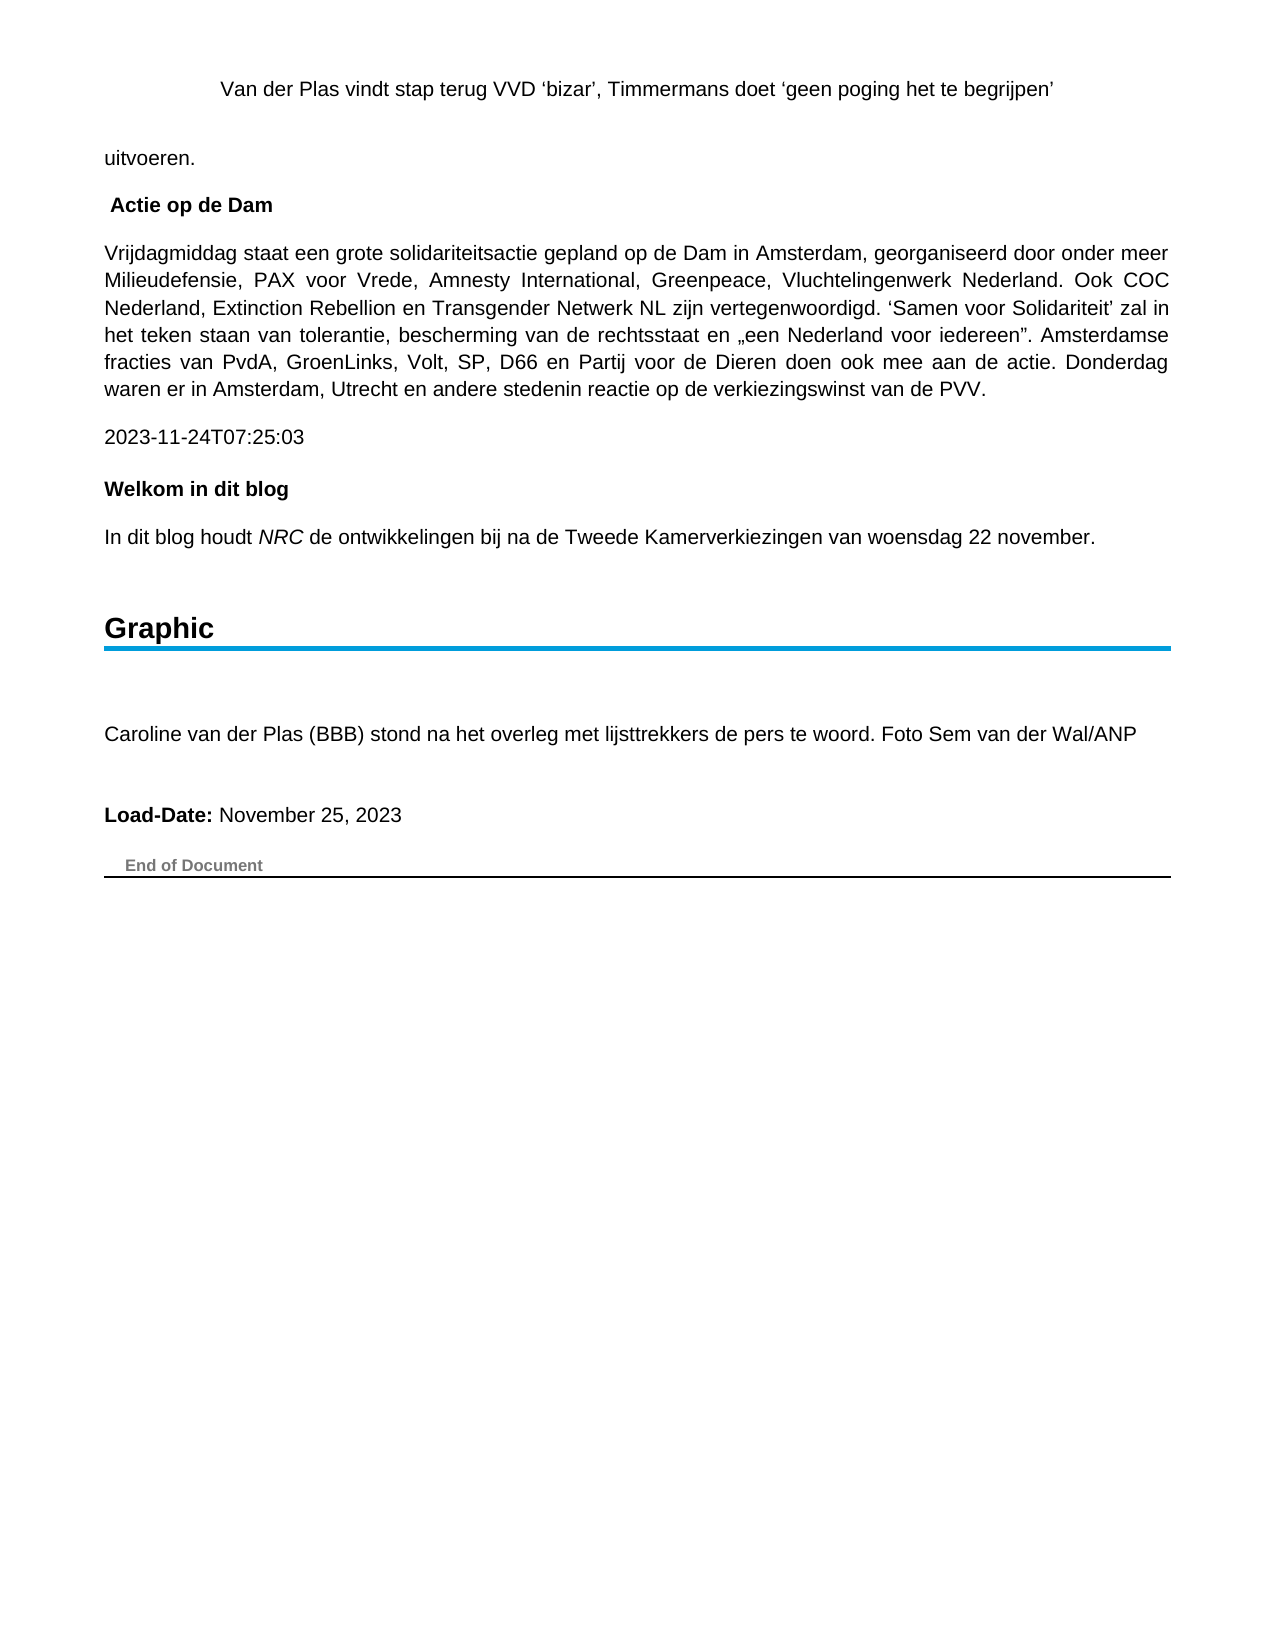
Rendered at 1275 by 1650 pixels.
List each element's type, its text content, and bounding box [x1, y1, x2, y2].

text In dit blog houdt NRC de ontwikkelingen bij na de Tweede Kamerverkiezingen van woensdag 22 november. [104, 521, 1171, 548]
text End of Document [125, 856, 1171, 875]
text Vrijdagmiddag staat een grote solidariteitsactie gepland op de Dam in Amsterdam, georganiseerd door onder meer Milieudefensie, PAX voor Vrede, Amnesty International, Greenpeace, Vluchtelingenwerk Nederland. Ook COC Nederland, Extinction Rebellion en Transgender Netwerk NL zijn vertegenwoordigd. ‘Samen voor Solidariteit’ zal in het teken staan van tolerantie, bescherming van de rechtsstaat en „een Nederland voor iedereen”. Amsterdamse fracties van PvdA, GroenLinks, Volt, SP, D66 en Partij voor de Dieren doen ook mee aan de actie. Donderdag waren er in Amsterdam, Utrecht en andere stedenin reactie op de verkiezingswinst van de PVV. [104, 238, 1171, 401]
text Load-Date: November 25, 2023 [104, 771, 1171, 827]
text Actie op de Dam [104, 190, 1171, 217]
text Welkom in dit blog [104, 473, 1171, 501]
text Caroline van der Plas (BBB) stond na het overleg met lijsttrekkers de pers te woord. Foto Sem van der Wal/ANP [104, 719, 1171, 746]
text Graphic [104, 573, 1171, 644]
text 2023-11-24T07:25:03 [104, 421, 1171, 448]
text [104, 142, 1171, 169]
